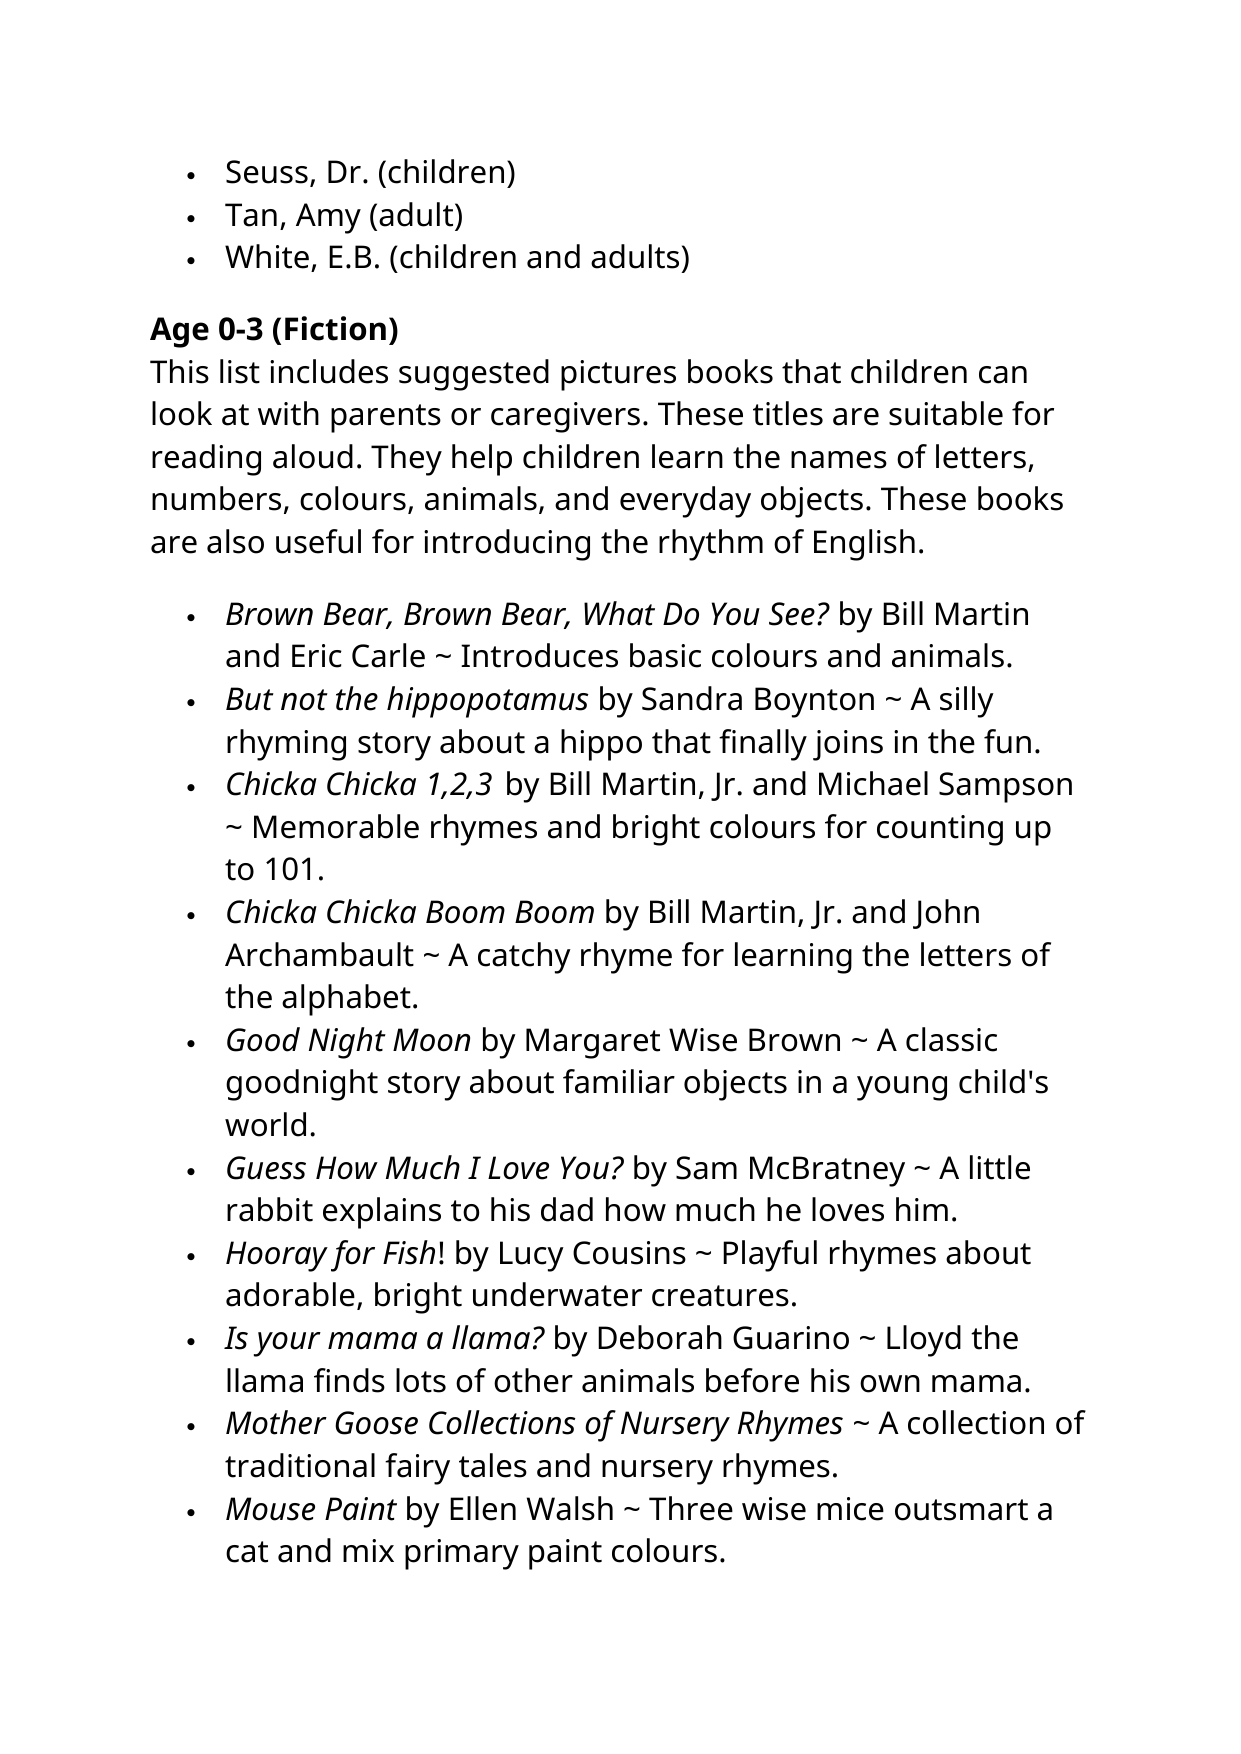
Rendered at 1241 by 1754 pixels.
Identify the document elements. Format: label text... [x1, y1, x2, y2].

list Seuss, Dr. (children) [187, 150, 1090, 193]
list But not the hippopotamus by Sandra Boynton ~ A silly rhyming story about a hippo that finally joins in the fun. [187, 677, 1090, 762]
list Tan, Amy (adult) [187, 193, 1090, 235]
list Good Night Moon by Margaret Wise Brown ~ A classic goodnight story about familiar objects in a young child's world. [187, 1018, 1090, 1146]
list Chicka Chicka Boom Boom by Bill Martin, Jr. and John Archambault ~ A catchy rhyme for learning the letters of the alphabet. [187, 890, 1090, 1018]
text Age 0-3 (Fiction) This list includes suggested pictures books that children can look at with parents or caregivers. These titles are suitable for reading aloud. They help children learn the names of letters, numbers, colours, animals, and everyday objects. These books are also useful for introducing the rhythm of English. [150, 307, 1090, 563]
list Is your mama a llama? by Deborah Guarino ~ Lloyd the llama finds lots of other animals before his own mama. [187, 1316, 1090, 1401]
list Hooray for Fish! by Lucy Cousins ~ Playful rhymes about adorable, bright underwater creatures. [187, 1231, 1090, 1316]
list Guess How Much I Love You? by Sam McBratney ~ A little rabbit explains to his dad how much he loves him. [187, 1146, 1090, 1231]
list White, E.B. (children and adults) [187, 235, 1090, 278]
list Brown Bear, Brown Bear, What Do You See? by Bill Martin and Eric Carle ~ Introduces basic colours and animals. [187, 592, 1090, 677]
list Mother Goose Collections of Nursery Rhymes ~ A collection of traditional fairy tales and nursery rhymes. [187, 1401, 1090, 1486]
list Chicka Chicka 1,2,3 by Bill Martin, Jr. and Michael Sampson ~ Memorable rhymes and bright colours for counting up to 101. [187, 762, 1090, 890]
list Mouse Paint by Ellen Walsh ~ Three wise mice outsmart a cat and mix primary paint colours. [187, 1486, 1090, 1572]
